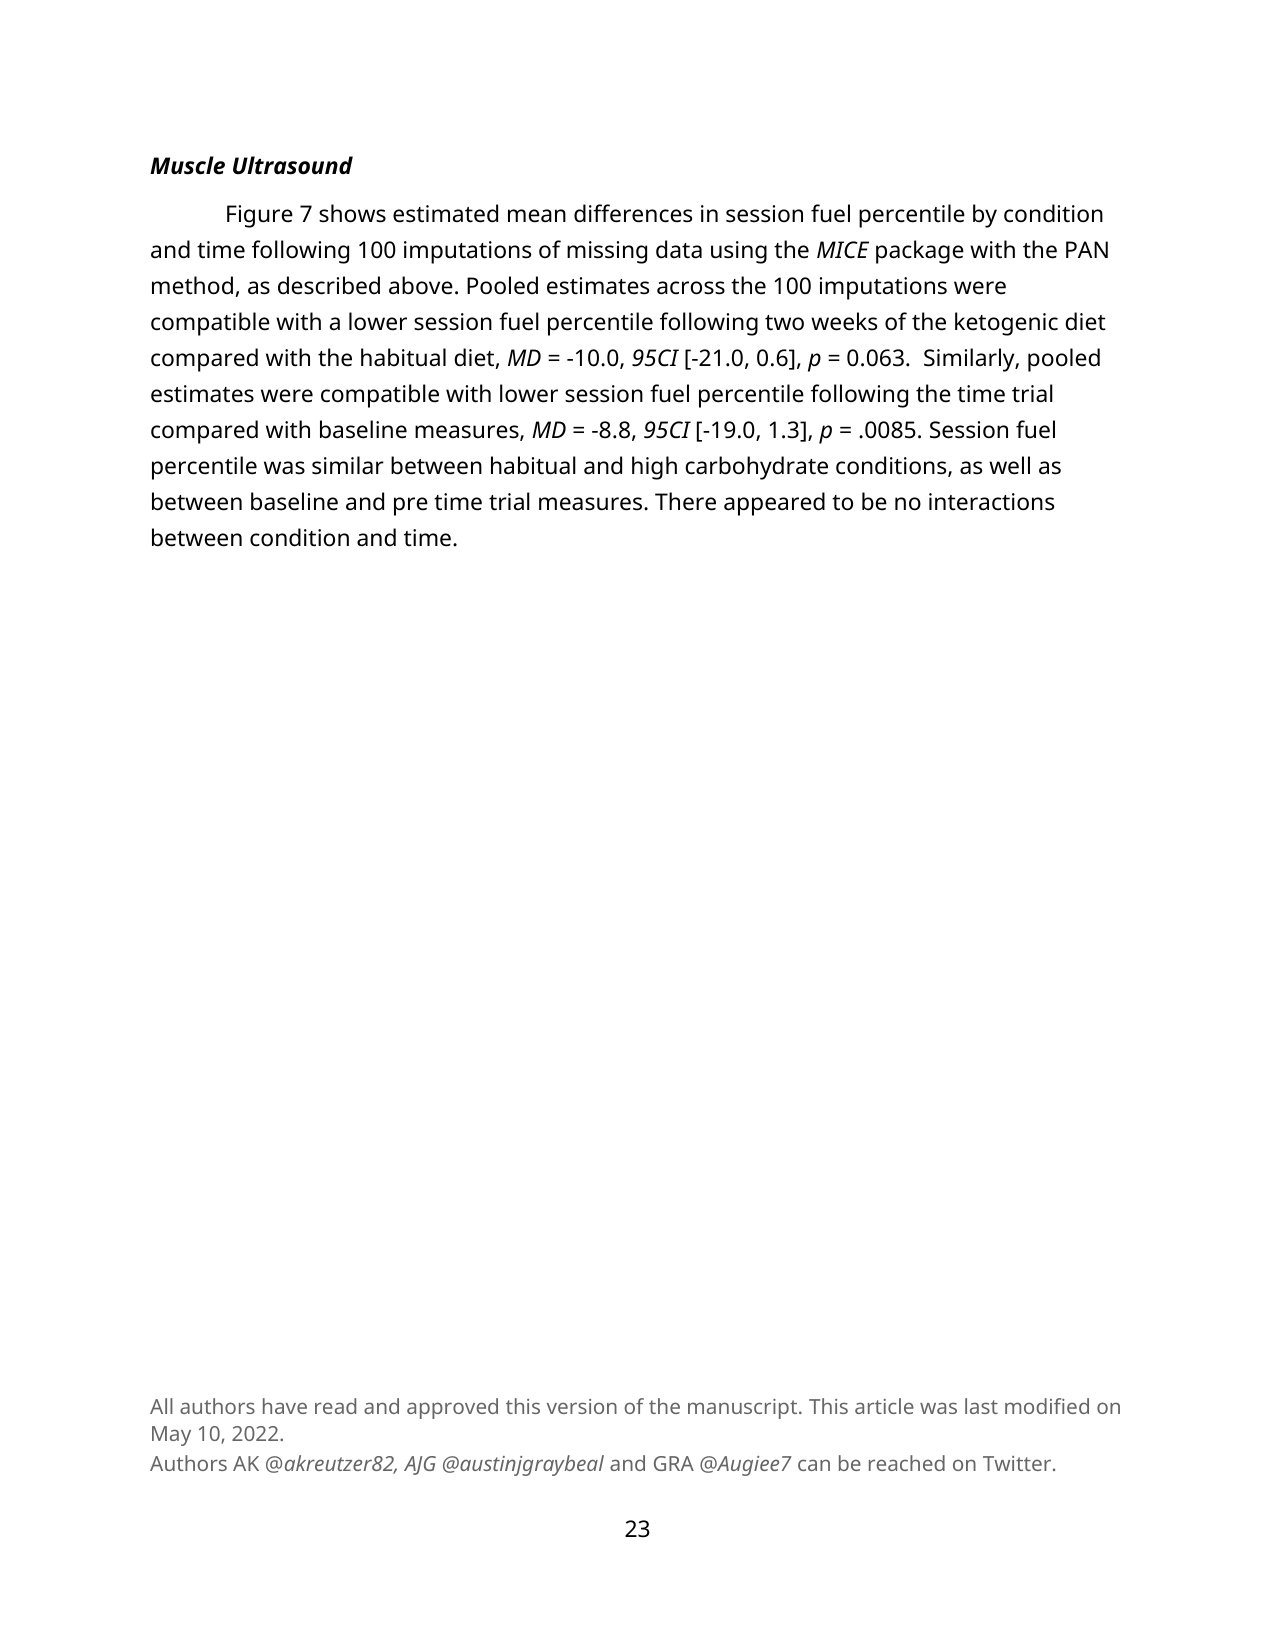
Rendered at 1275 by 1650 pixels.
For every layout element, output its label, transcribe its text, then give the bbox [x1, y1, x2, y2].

subtitle Muscle Ultrasound [150, 150, 1125, 181]
text Figure 7 shows estimated mean differences in session fuel percentile by condition and time following 100 imputations of missing data using the MICE package with the PAN method, as described above. Pooled estimates across the 100 imputations were compatible with a lower session fuel percentile following two weeks of the ketogenic diet compared with the habitual diet, MD = -10.0, 95CI [-21.0, 0.6], p = 0.063. Similarly, pooled estimates were compatible with lower session fuel percentile following the time trial compared with baseline measures, MD = -8.8, 95CI [-19.0, 1.3], p = .0085. Session fuel percentile was similar between habitual and high carbohydrate conditions, as well as between baseline and pre time trial measures. There appeared to be no interactions between condition and time. [150, 198, 1125, 553]
